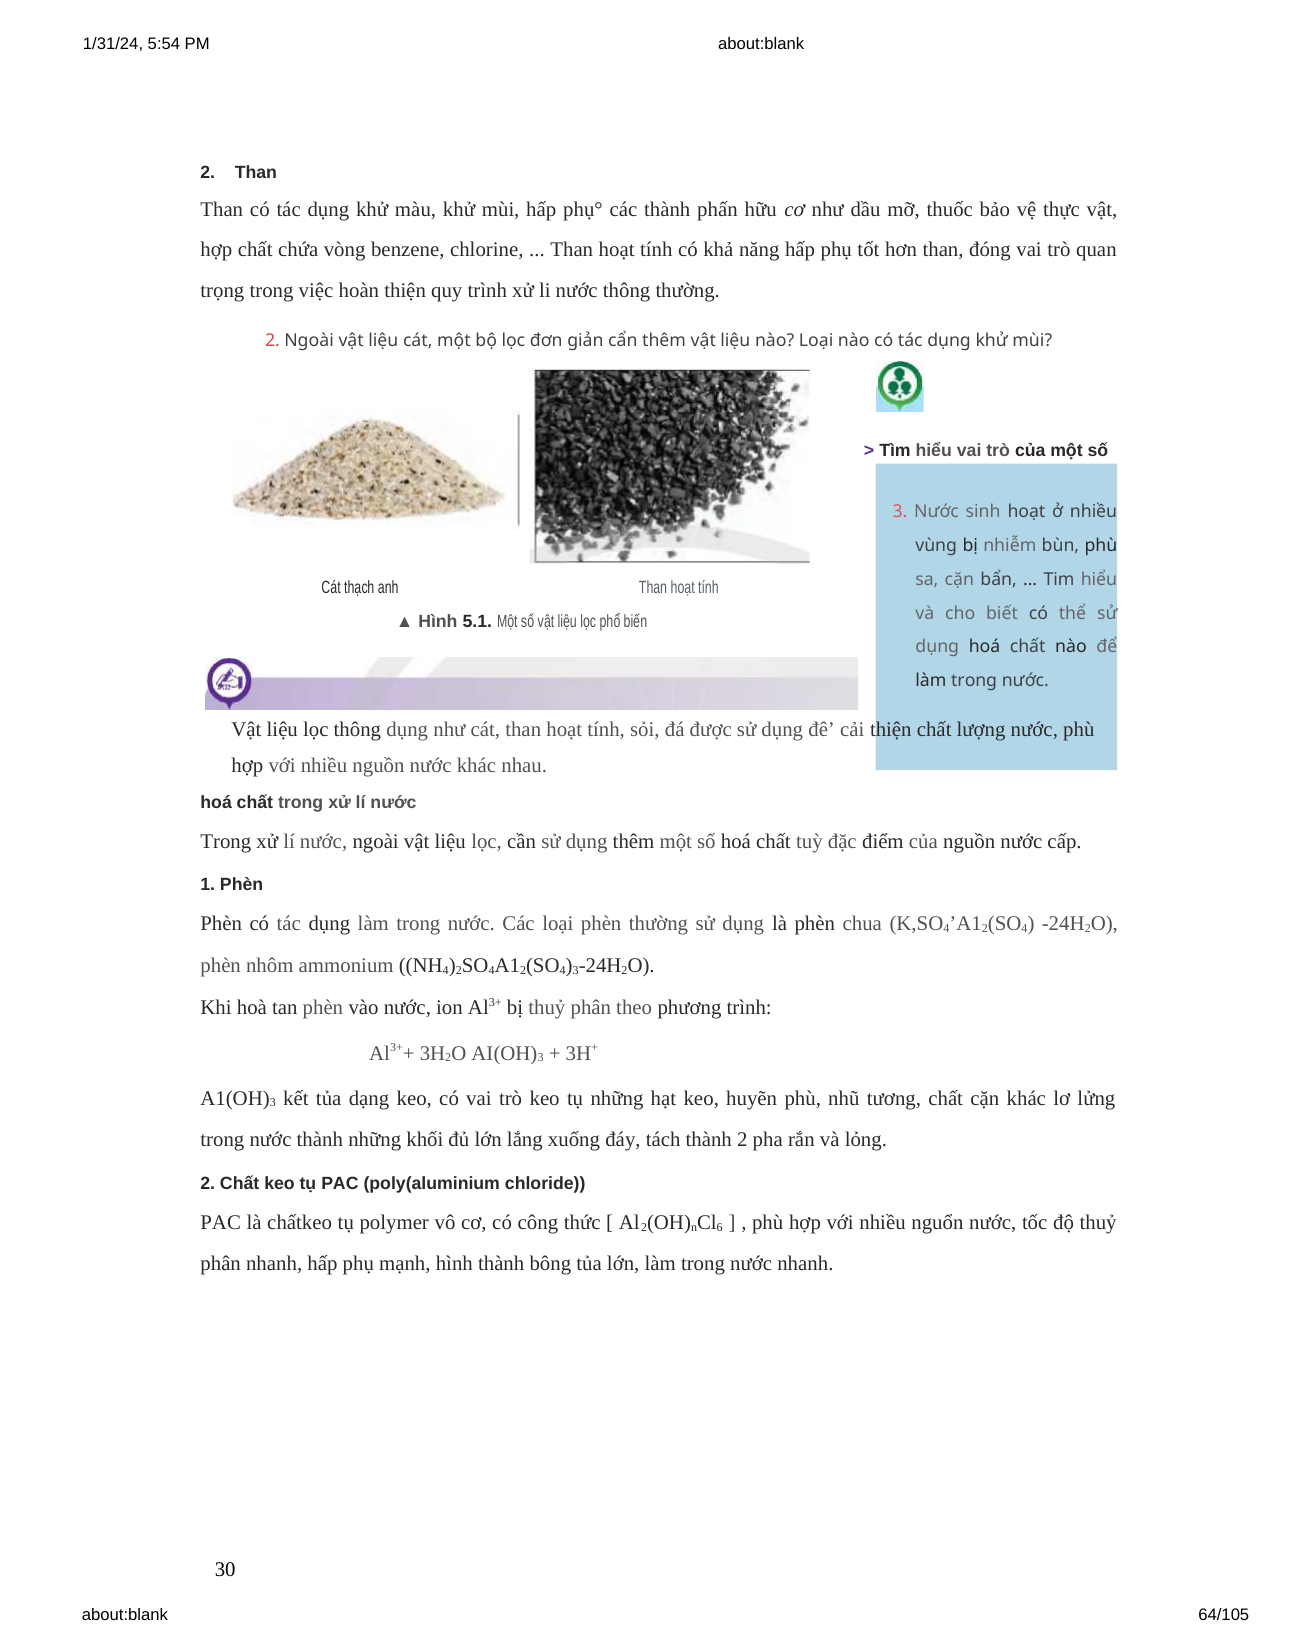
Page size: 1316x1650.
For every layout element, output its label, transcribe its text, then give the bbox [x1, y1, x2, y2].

text Trong xử lí nước, ngoài vật liệu lọc, cần sử dụng thêm một số hoá chất tuỳ đặc điểm của nguồn nước cấp. [200, 829, 1118, 853]
list Than [234, 161, 1118, 182]
text Phèn có tác dụng làm trong nước. Các loại phèn thường sử dụng là phèn chua (K,SO4’A12(SO4) -24H2O), phèn nhôm ammonium ((NH4)2SO4A12(SO4)3-24H2O). [200, 911, 1118, 977]
text Al3++ 3H2O AI(OH)3 + 3H+ [369, 1041, 1118, 1064]
picture [205, 657, 859, 710]
text A1(OH)3 kết tủa dạng keo, có vai trò keo tụ những hạt keo, huyẽn phù, nhũ tương, chất cặn khác lơ lửng trong nước thành những khối đủ lớn lắng xuống đáy, tách thành 2 pha rắn và lỏng. [200, 1085, 1118, 1151]
text 2. Chất keo tụ PAC (poly(aluminium chloride)) [200, 1173, 1118, 1193]
picture [875, 361, 924, 412]
text > Tìm hiểu vai trò của một số hoá chất trong xử lí nước [200, 440, 1118, 812]
text 1. Phèn [200, 874, 1118, 894]
text PAC là chấtkeo tụ polymer vô cơ, có công thức [ Al2(OH)nCl6 ] , phù hợp với nhiều nguổn nước, tốc độ thuỷ phân nhanh, hấp phụ mạnh, hình thành bông tủa lớn, làm trong nước nhanh. [200, 1210, 1118, 1275]
text 2. Ngoài vật liệu cát, một bộ lọc đơn giản cẩn thêm vật liệu nào? Loại nào có tác dụng khử mùi? [265, 327, 1118, 351]
picture [232, 368, 810, 564]
text Khi hoà tan phèn vào nước, ion Al3+ bị thuỷ phân theo phương trình: [200, 994, 1118, 1019]
text Than có tác dụng khử màu, khử mùi, hấp phụ° các thành phấn hữu cơ như dầu mỡ, thuốc bảo vệ thực vật, hợp chất chứa vòng benzene, chlorine, ... Than hoạt tính có khả năng hấp phụ tốt hơn than, đóng vai trò quan trọng trong việc hoàn thiện quy trình xử li nước thông thường. [200, 196, 1118, 302]
